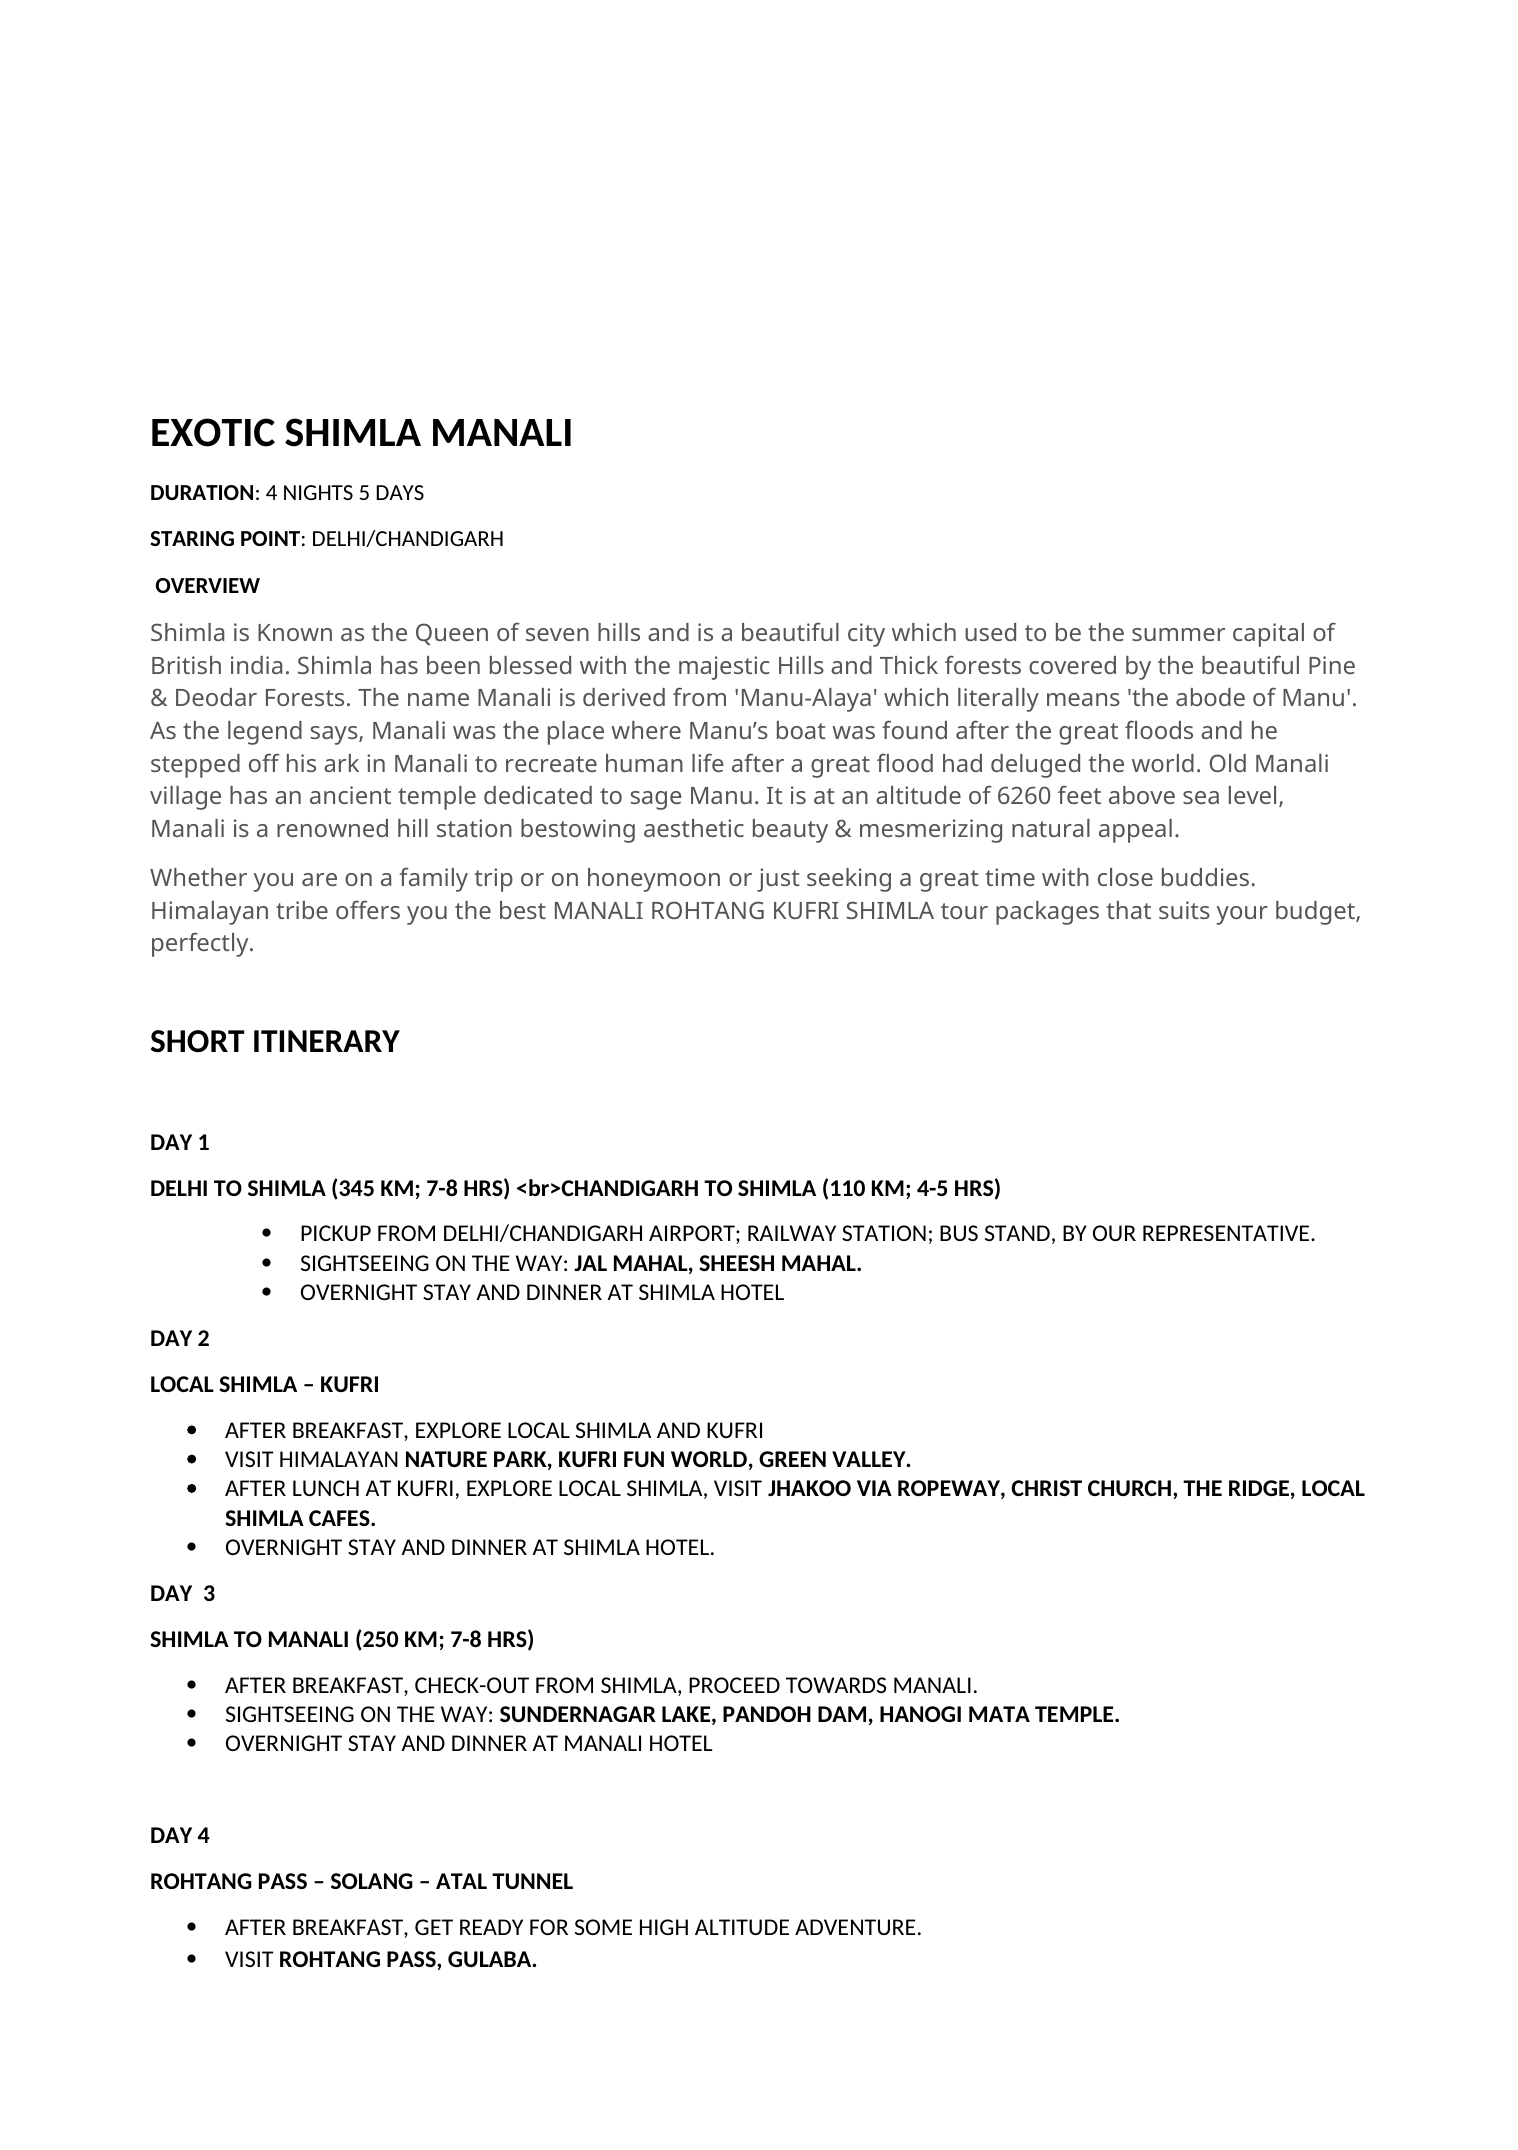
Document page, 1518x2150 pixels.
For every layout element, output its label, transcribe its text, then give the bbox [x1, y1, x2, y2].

text DAY 4 [150, 1820, 1368, 1849]
text DURATION: 4 NIGHTS 5 DAYS [150, 478, 1368, 506]
text SHIMLA TO MANALI (250 KM; 7-8 HRS) [150, 1624, 1368, 1653]
list AFTER BREAKFAST, EXPLORE LOCAL SHIMLA AND KUFRI [187, 1415, 1368, 1444]
text LOCAL SHIMLA – KUFRI [150, 1369, 1368, 1398]
list VISIT ROHTANG PASS, GULABA. [187, 1944, 1368, 1973]
list OVERNIGHT STAY AND DINNER AT SHIMLA HOTEL [262, 1277, 1368, 1306]
list AFTER BREAKFAST, GET READY FOR SOME HIGH ALTITUDE ADVENTURE. [187, 1912, 1368, 1941]
text SHORT ITINERARY [150, 1020, 1368, 1061]
text DAY 3 [150, 1578, 1368, 1607]
list AFTER BREAKFAST, CHECK-OUT FROM SHIMLA, PROCEED TOWARDS MANALI. [187, 1670, 1368, 1699]
text Whether you are on a family trip or on honeymoon or just seeking a great time with close buddies. Himalayan tribe offers you the best MANALI ROHTANG KUFRI SHIMLA tour packages that suits your budget, perfectly. [150, 861, 1368, 959]
list VISIT HIMALAYAN NATURE PARK, KUFRI FUN WORLD, GREEN VALLEY. [187, 1444, 1368, 1473]
list SIGHTSEEING ON THE WAY: SUNDERNAGAR LAKE, PANDOH DAM, HANOGI MATA TEMPLE. [187, 1699, 1368, 1728]
text OVERVIEW [150, 571, 1368, 599]
list PICKUP FROM DELHI/CHANDIGARH AIRPORT; RAILWAY STATION; BUS STAND, BY OUR REPRESENTATIVE. [262, 1218, 1368, 1248]
list OVERNIGHT STAY AND DINNER AT MANALI HOTEL [187, 1728, 1368, 1758]
list AFTER LUNCH AT KUFRI, EXPLORE LOCAL SHIMLA, VISIT JHAKOO VIA ROPEWAY, CHRIST CHURCH, THE RIDGE, LOCAL SHIMLA CAFES. [187, 1473, 1368, 1532]
text DELHI TO SHIMLA (345 KM; 7-8 HRS) <br>CHANDIGARH TO SHIMLA (110 KM; 4-5 HRS) [150, 1173, 1368, 1202]
text DAY 2 [150, 1323, 1368, 1352]
list SIGHTSEEING ON THE WAY: JAL MAHAL, SHEESH MAHAL. [262, 1248, 1368, 1277]
list OVERNIGHT STAY AND DINNER AT SHIMLA HOTEL. [187, 1532, 1368, 1561]
text STARING POINT: DELHI/CHANDIGARH [150, 524, 1368, 552]
text ROHTANG PASS – SOLANG – ATAL TUNNEL [150, 1866, 1368, 1895]
text DAY 1 [150, 1127, 1368, 1156]
text EXOTIC SHIMLA MANALI [150, 406, 1368, 457]
